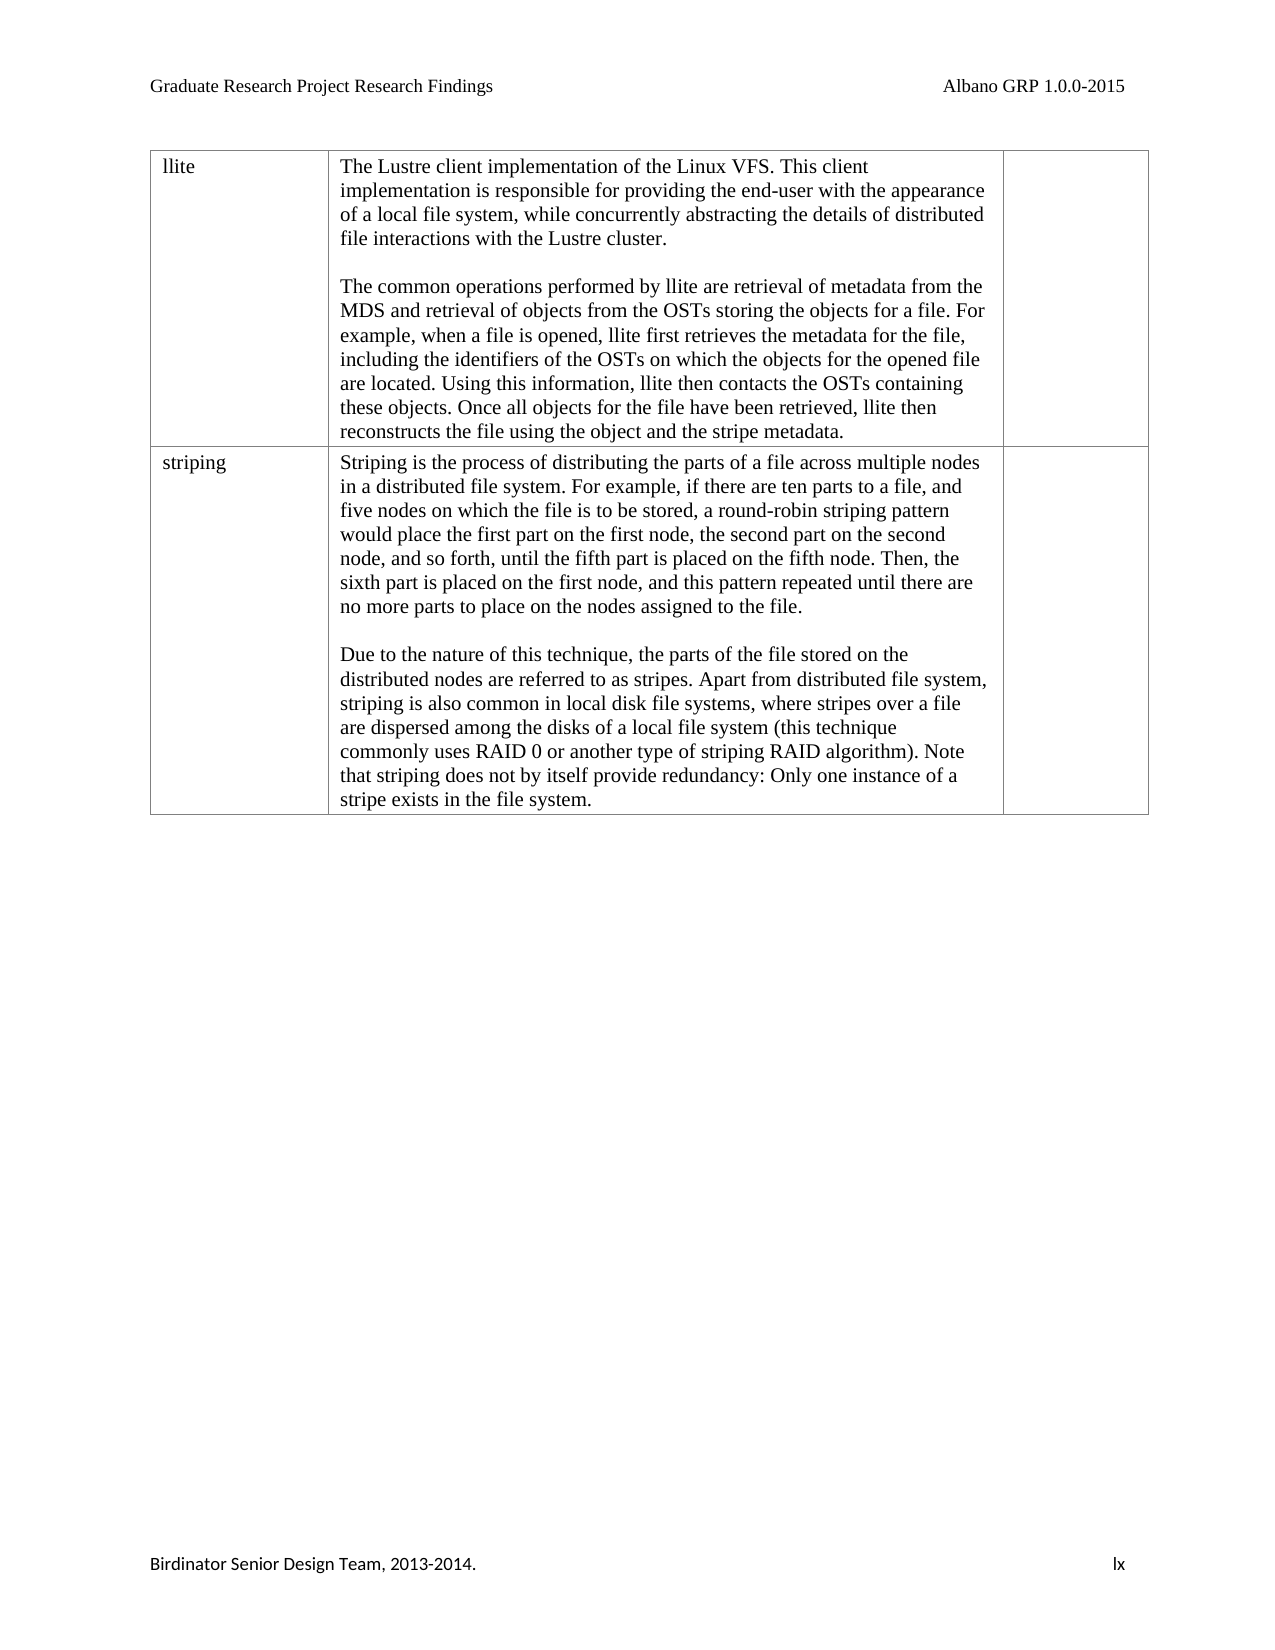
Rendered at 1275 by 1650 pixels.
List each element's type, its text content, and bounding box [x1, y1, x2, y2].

table_cell [1004, 151, 1148, 446]
table_cell Striping is the process of distributing the parts of a file across multiple nodes in a distributed file system. For example, if there are ten parts to a file, and five nodes on which the file is to be stored, a round-robin striping pattern would place the first part on the first node, the second part on the second node, and so forth, until the fifth part is placed on the fifth node. Then, the sixth part is placed on the first node, and this pattern repeated until there are no more parts to place on the nodes assigned to the file. Due to the nature of this technique, the parts of the file stored on the distributed nodes are referred to as stripes. Apart from distributed file system, striping is also common in local disk file systems, where stripes over a file are dispersed among the disks of a local file system (this technique commonly uses RAID 0 or another type of striping RAID algorithm). Note that striping does not by itself provide redundancy: Only one instance of a stripe exists in the file system. [329, 447, 1003, 814]
table_cell llite [151, 151, 328, 446]
table_cell [1004, 447, 1148, 814]
table_cell striping [151, 447, 328, 814]
table_cell The Lustre client implementation of the Linux VFS. This client implementation is responsible for providing the end-user with the appearance of a local file system, while concurrently abstracting the details of distributed file interactions with the Lustre cluster. The common operations performed by llite are retrieval of metadata from the MDS and retrieval of objects from the OSTs storing the objects for a file. For example, when a file is opened, llite first retrieves the metadata for the file, including the identifiers of the OSTs on which the objects for the opened file are located. Using this information, llite then contacts the OSTs containing these objects. Once all objects for the file have been retrieved, llite then reconstructs the file using the object and the stripe metadata. [329, 151, 1003, 446]
